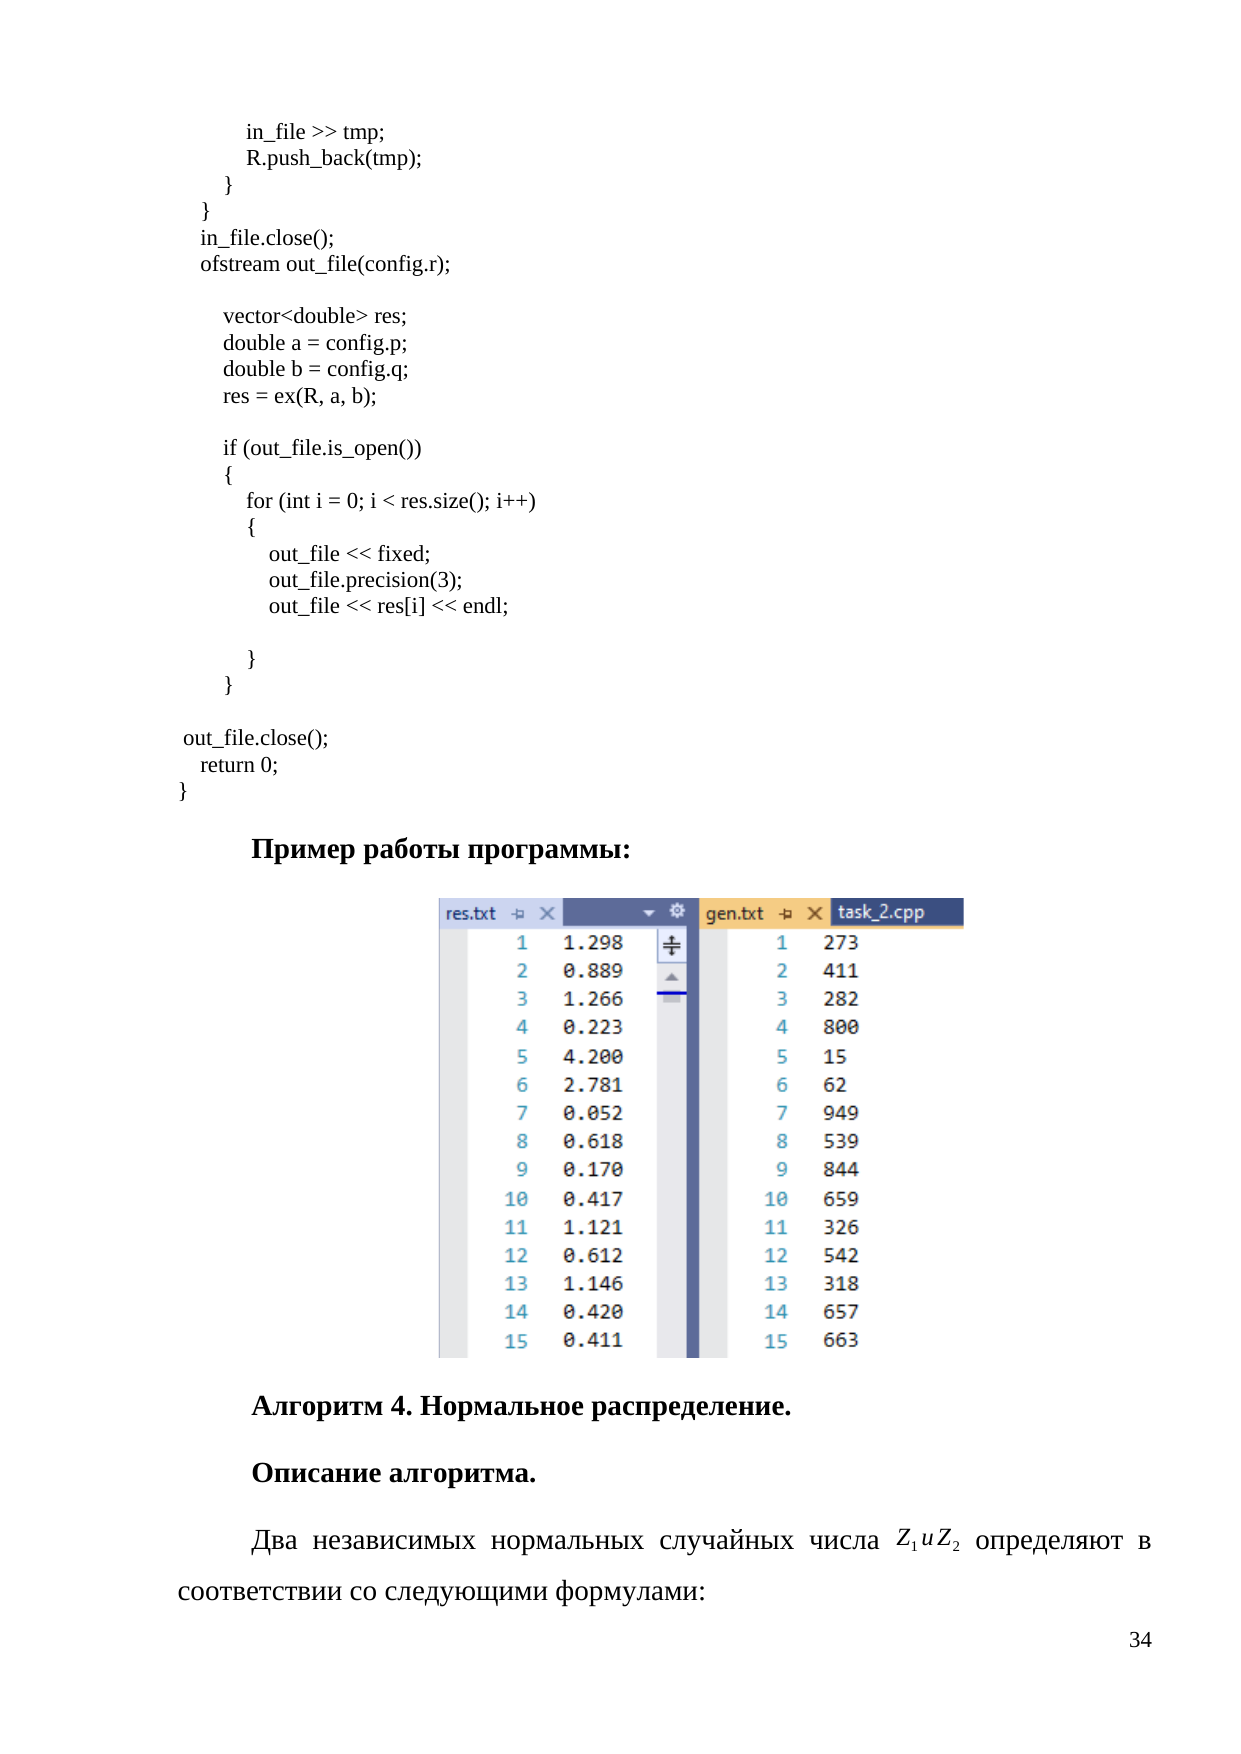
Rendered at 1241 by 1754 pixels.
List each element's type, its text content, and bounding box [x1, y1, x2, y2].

text res = ex(R, a, b); [177, 382, 1152, 408]
text { [177, 461, 1152, 487]
text double b = config.q; [177, 355, 1152, 382]
text } [177, 171, 1152, 197]
text R.push_back(tmp); [177, 144, 1152, 171]
text Пример работы программы: [177, 831, 1152, 865]
text out_file.close(); [177, 724, 1152, 751]
text } [177, 777, 1152, 803]
text in_file >> tmp; [177, 118, 1152, 144]
text out_file << res[i] << endl; [177, 592, 1152, 619]
text if (out_file.is_open()) [177, 434, 1152, 461]
text } [177, 672, 1152, 698]
text } [177, 197, 1152, 223]
text Два независимых нормальных случайных числа определяют в соответствии со следующими формулами: [177, 1522, 1152, 1606]
text { [177, 513, 1152, 540]
text double a = config.p; [177, 329, 1152, 355]
picture [438, 898, 964, 1358]
text out_file.precision(3); [177, 566, 1152, 592]
text in_file.close(); [177, 223, 1152, 250]
text ofstream out_file(config.r); [177, 250, 1152, 276]
text Алгоритм 4. Нормальное распределение. [177, 1388, 1152, 1422]
text out_file << fixed; [177, 540, 1152, 566]
text } [177, 645, 1152, 672]
text vector<double> res; [177, 303, 1152, 329]
text for (int i = 0; i < res.size(); i++) [177, 487, 1152, 513]
text return 0; [177, 751, 1152, 777]
text Описание алгоритма. [177, 1455, 1152, 1489]
